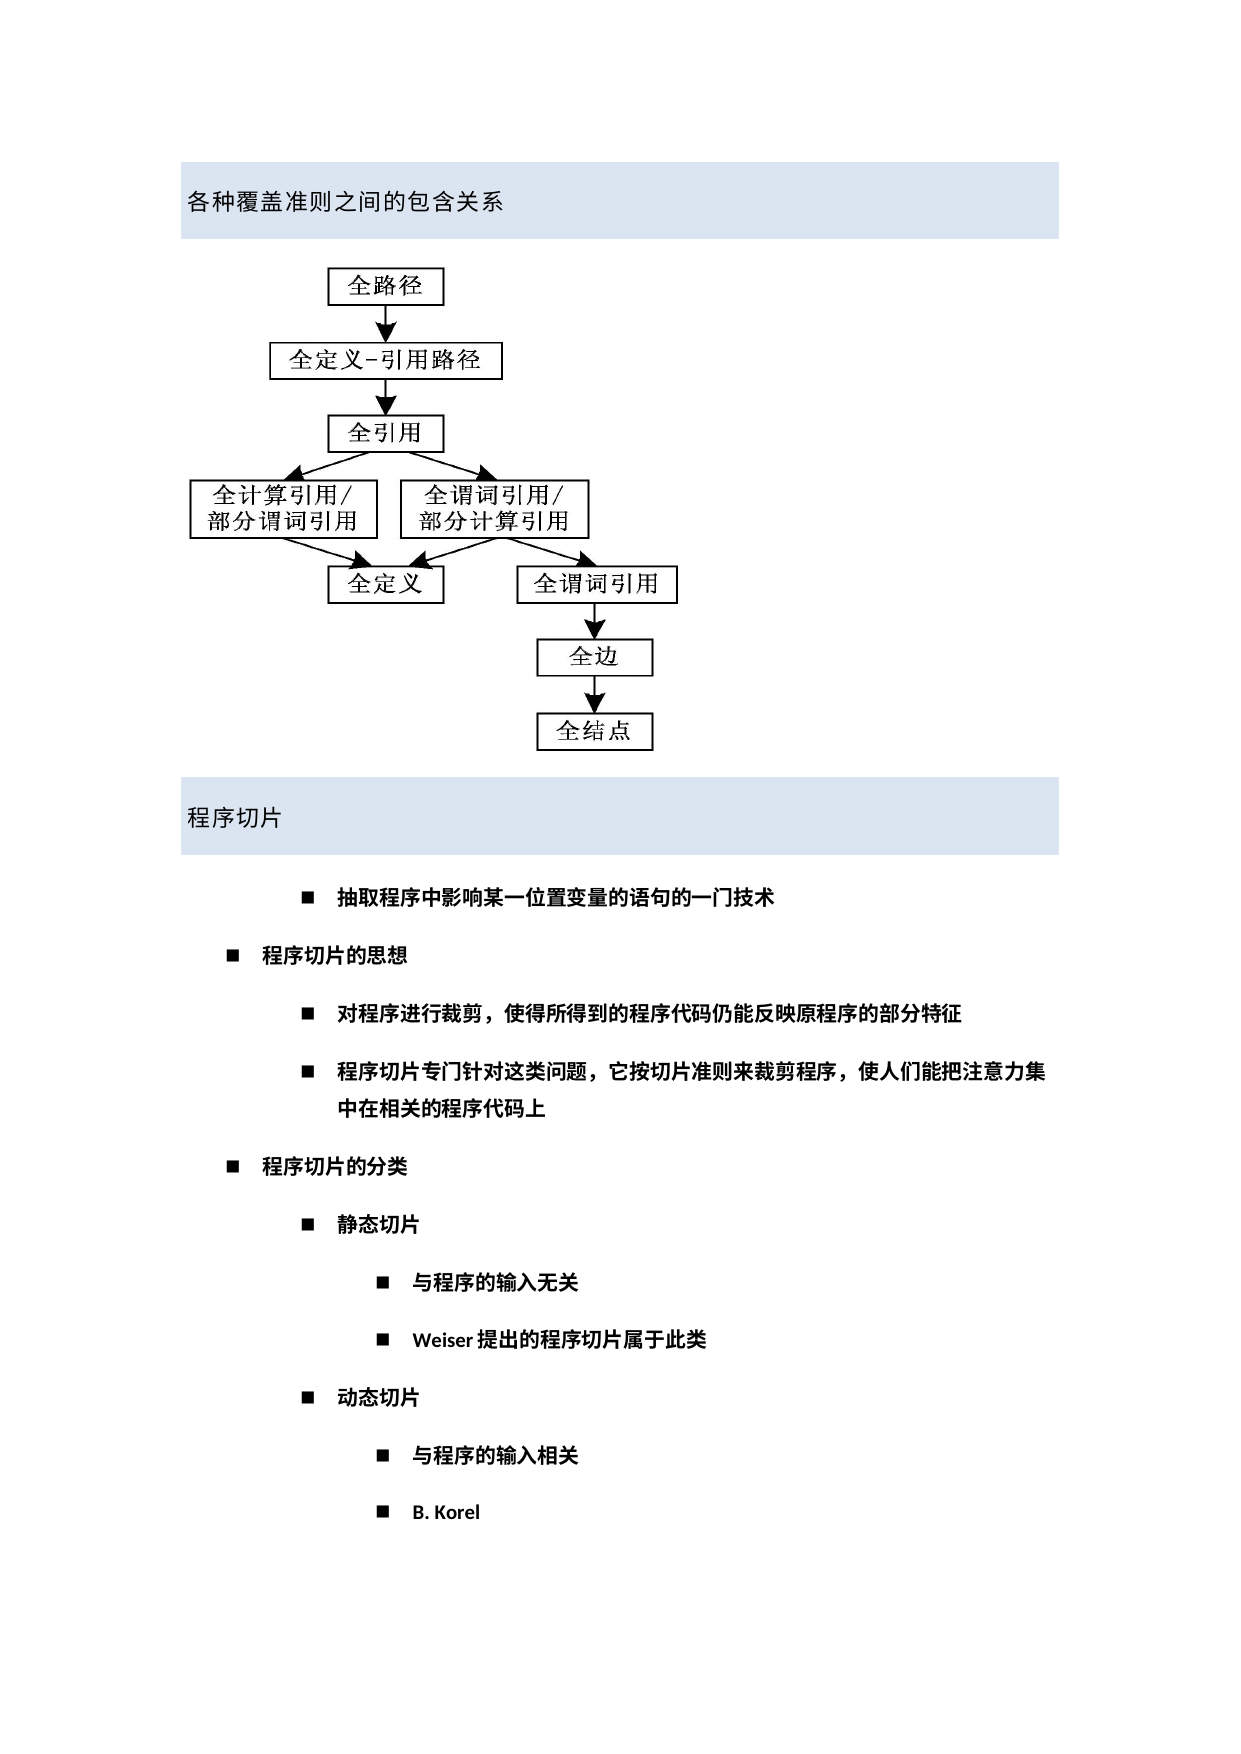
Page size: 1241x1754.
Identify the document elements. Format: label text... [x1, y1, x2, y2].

list 程序切片专门针对这类问题，它按切片准则来裁剪程序，使人们能把注意力集中在相关的程序代码上 [300, 1054, 1053, 1124]
subtitle 程序切片 [188, 784, 1053, 848]
list 程序切片的思想 [225, 938, 1053, 971]
list 与程序的输入无关 [375, 1265, 1053, 1297]
list 与程序的输入相关 [375, 1438, 1053, 1471]
list 程序切片的分类 [225, 1149, 1053, 1182]
subtitle 各种覆盖准则之间的包含关系 [188, 168, 1053, 233]
list 动态切片 [300, 1380, 1053, 1413]
list B. Korel [375, 1496, 1053, 1528]
list 静态切片 [300, 1207, 1053, 1239]
list 对程序进行裁剪，使得所得到的程序代码仍能反映原程序的部分特征 [300, 996, 1053, 1029]
list 抽取程序中影响某一位置变量的语句的一门技术 [300, 881, 1053, 913]
picture [187, 265, 680, 753]
list Weiser提出的程序切片属于此类 [375, 1322, 1053, 1355]
